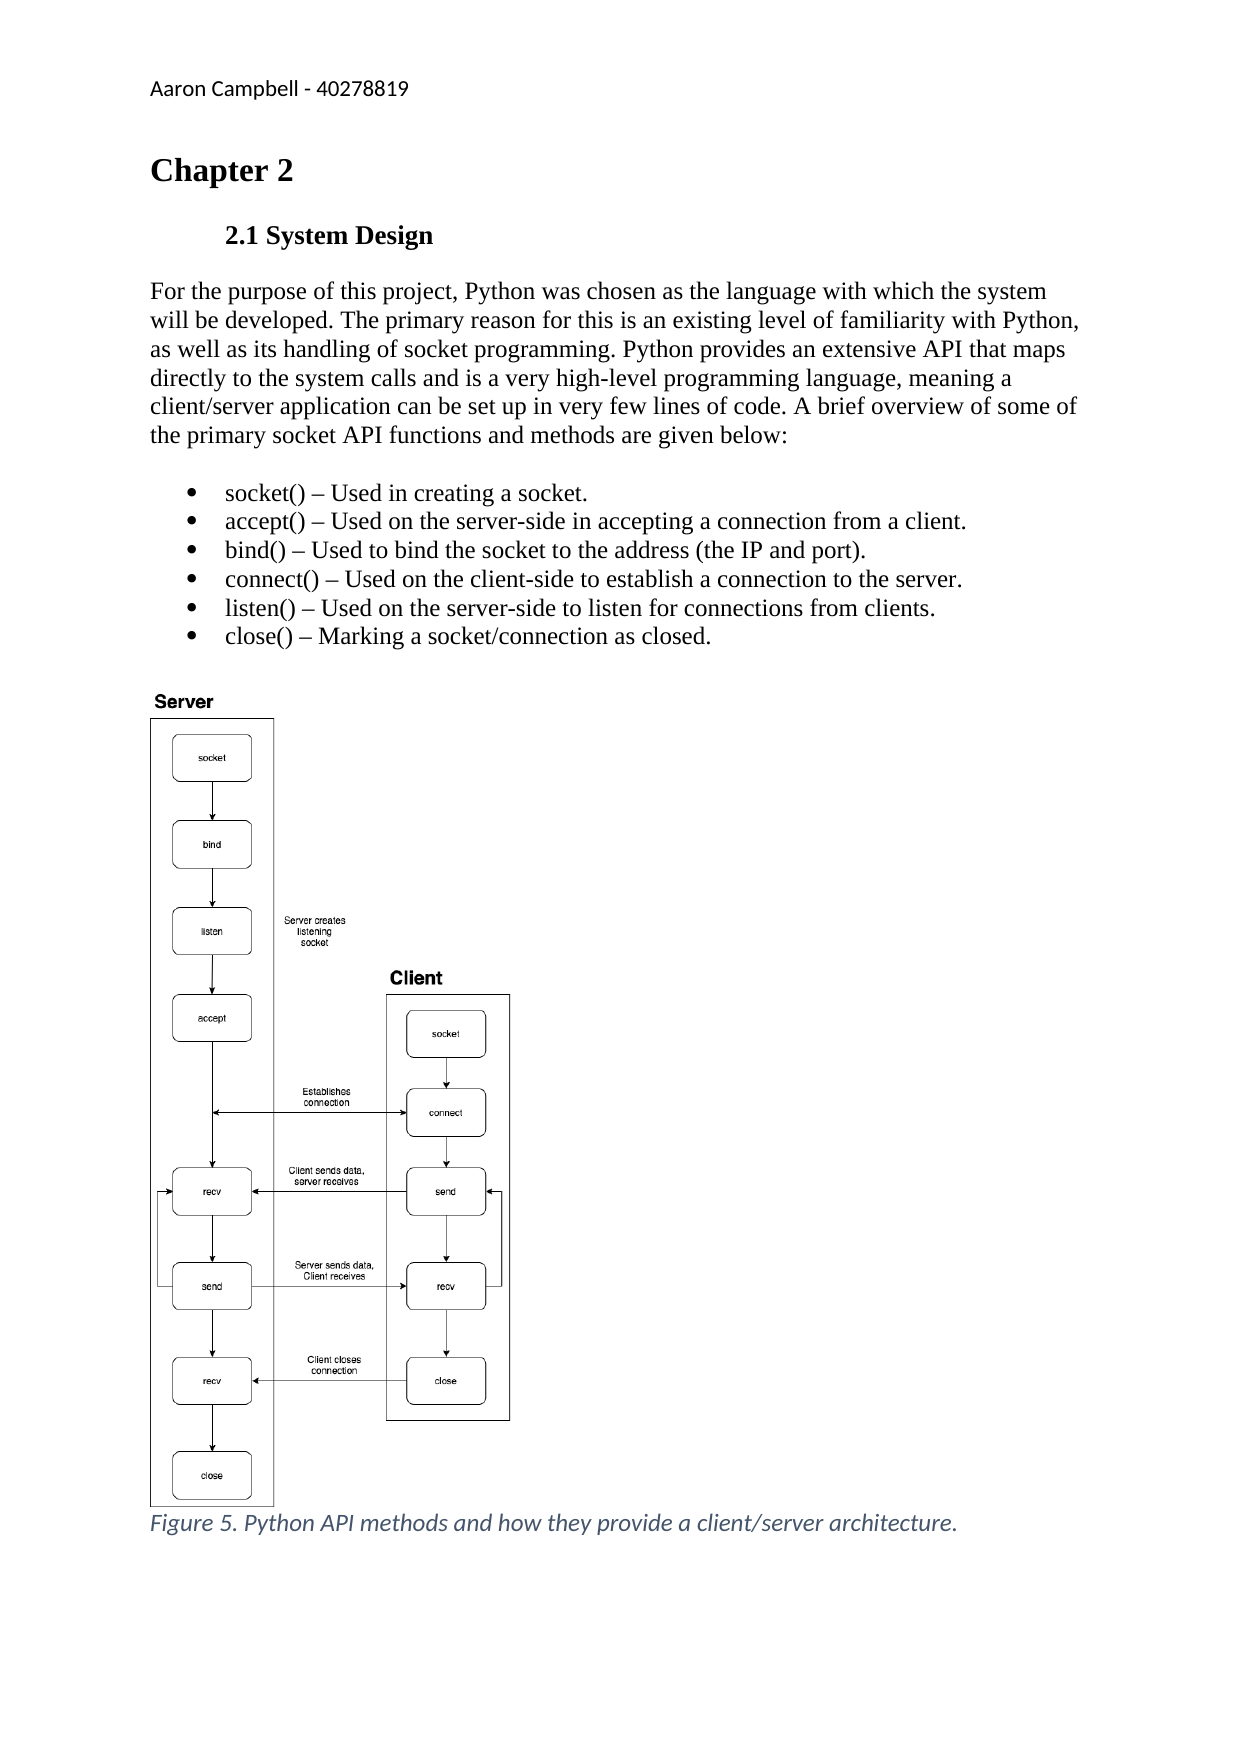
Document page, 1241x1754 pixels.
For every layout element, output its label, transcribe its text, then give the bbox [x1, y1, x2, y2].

list listen() – Used on the server-side to listen for connections from clients. [187, 593, 1090, 621]
list connect() – Used on the client-side to establish a connection to the server. [187, 564, 1090, 593]
list close() – Marking a socket/connection as closed. [187, 621, 1090, 650]
subtitle Chapter 2 [150, 150, 1090, 188]
list socket() – Used in creating a socket. [187, 478, 1090, 506]
list accept() – Used on the server-side in accepting a connection from a client. [187, 506, 1090, 535]
picture [150, 678, 537, 1507]
text Figure 5. Python API methods and how they provide a client/server architecture. [150, 1507, 1090, 1537]
text For the purpose of this project, Python was chosen as the language with which the system will be developed. The primary reason for this is an existing level of familiarity with Python, as well as its handling of socket programming. Python provides an extensive API that maps directly to the system calls and is a very high-level programming language, meaning a client/server application can be set up in very few lines of code. A brief overview of some of the primary socket API functions and methods are given below: [150, 276, 1090, 449]
subtitle 2.1 System Design [150, 219, 1090, 250]
list bind() – Used to bind the socket to the address (the IP and port). [187, 535, 1090, 564]
